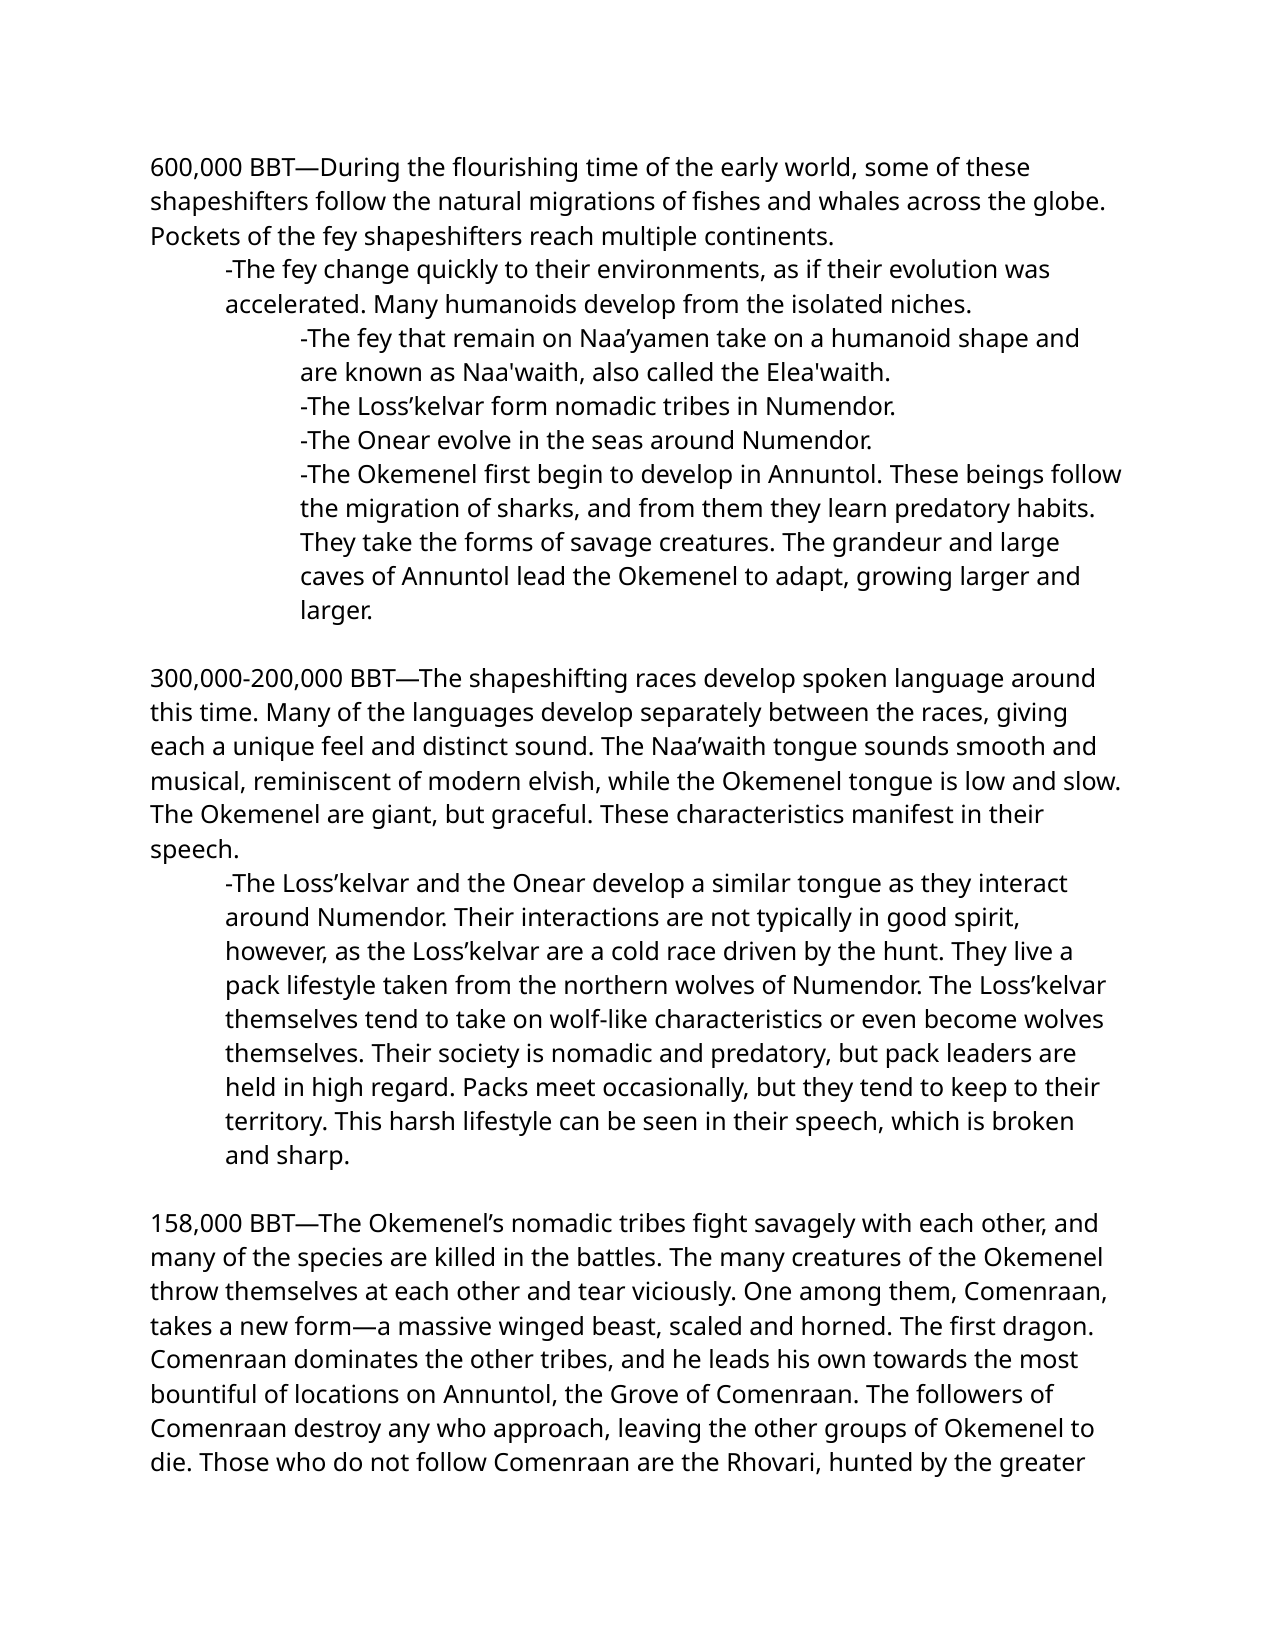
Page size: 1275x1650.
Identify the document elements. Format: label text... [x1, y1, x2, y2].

text -The Loss’kelvar form nomadic tribes in Numendor. [225, 388, 1125, 422]
text -The fey that remain on Naa’yamen take on a humanoid shape and are known as Naa'waith, also called the Elea'waith. [300, 320, 1125, 388]
text -The Okemenel first begin to develop in Annuntol. These beings follow the migration of sharks, and from them they learn predatory habits. They take the forms of savage creatures. The grandeur and large caves of Annuntol lead the Okemenel to adapt, growing larger and larger. [300, 457, 1125, 627]
text -The Onear evolve in the seas around Numendor. [225, 422, 1125, 457]
text -The Loss’kelvar and the Onear develop a similar tongue as they interact around Numendor. Their interactions are not typically in good spirit, however, as the Loss’kelvar are a cold race driven by the hunt. They live a pack lifestyle taken from the northern wolves of Numendor. The Loss’kelvar themselves tend to take on wolf-like characteristics or even become wolves themselves. Their society is nomadic and predatory, but pack leaders are held in high regard. Packs meet occasionally, but they tend to keep to their territory. This harsh lifestyle can be seen in their speech, which is broken and sharp. [225, 865, 1125, 1172]
text -The fey change quickly to their environments, as if their evolution was accelerated. Many humanoids develop from the isolated niches. [225, 252, 1125, 320]
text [150, 1206, 1125, 1478]
text 300,000-200,000 BBT—The shapeshifting races develop spoken language around this time. Many of the languages develop separately between the races, giving each a unique feel and distinct sound. The Naa’waith tongue sounds smooth and musical, reminiscent of modern elvish, while the Okemenel tongue is low and slow. The Okemenel are giant, but graceful. These characteristics manifest in their speech. [150, 661, 1125, 865]
text 600,000 BBT—During the flourishing time of the early world, some of these shapeshifters follow the natural migrations of fishes and whales across the globe. Pockets of the fey shapeshifters reach multiple continents. [150, 150, 1125, 252]
